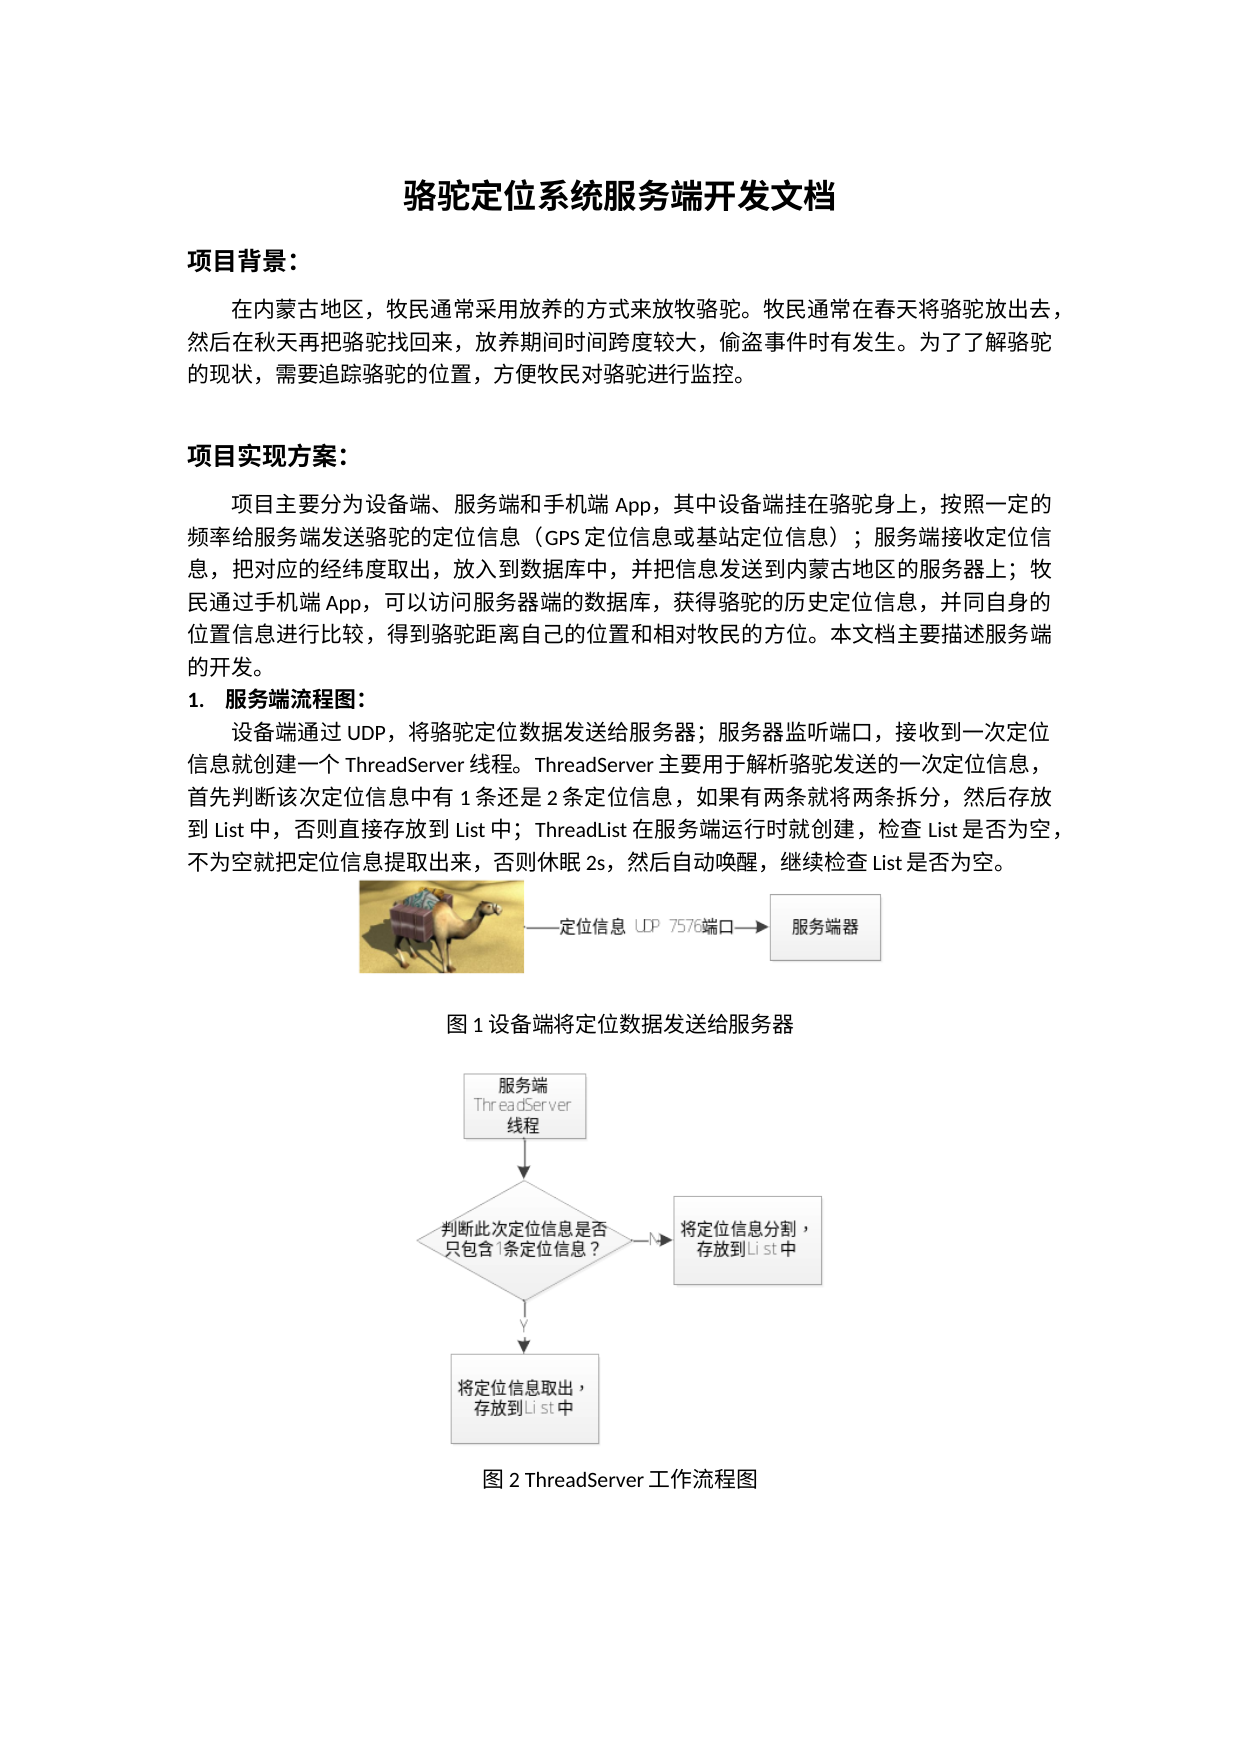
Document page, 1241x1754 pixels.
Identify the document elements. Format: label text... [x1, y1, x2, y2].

text 项目背景： [187, 227, 1053, 292]
text 项目实现方案： [187, 422, 1053, 487]
text 图1 设备端将定位数据发送给服务器 [187, 1007, 1053, 1039]
text 骆驼定位系统服务端开发文档 [187, 162, 1053, 227]
text 项目主要分为设备端、服务端和手机端App，其中设备端挂在骆驼身上，按照一定的频率给服务端发送骆驼的定位信息（GPS定位信息或基站定位信息）；服务端接收定位信息，把对应的经纬度取出，放入到数据库中，并把信息发送到内蒙古地区的服务器上；牧民通过手机端App，可以访问服务器端的数据库，获得骆驼的历史定位信息，并同自身的位置信息进行比较，得到骆驼距离自己的位置和相对牧民的方位。本文档主要描述服务端的开发。 [187, 487, 1053, 682]
text 图2 ThreadServer工作流程图 [187, 1462, 1053, 1494]
list 服务端流程图： [187, 682, 1053, 714]
text 设备端通过UDP，将骆驼定位数据发送给服务器；服务器监听端口，接收到一次定位信息就创建一个ThreadServer线程。ThreadServer主要用于解析骆驼发送的一次定位信息，首先判断该次定位信息中有1条还是2条定位信息，如果有两条就将两条拆分，然后存放到List中，否则直接存放到List中；ThreadList在服务端运行时就创建，检查List是否为空，不为空就把定位信息提取出来，否则休眠2s，然后自动唤醒，继续检查List是否为空。 [187, 714, 1053, 877]
text 在内蒙古地区，牧民通常采用放养的方式来放牧骆驼。牧民通常在春天将骆驼放出去，然后在秋天再把骆驼找回来，放养期间时间跨度较大，偷盗事件时有发生。为了了解骆驼的现状，需要追踪骆驼的位置，方便牧民对骆驼进行监控。 [187, 292, 1053, 389]
